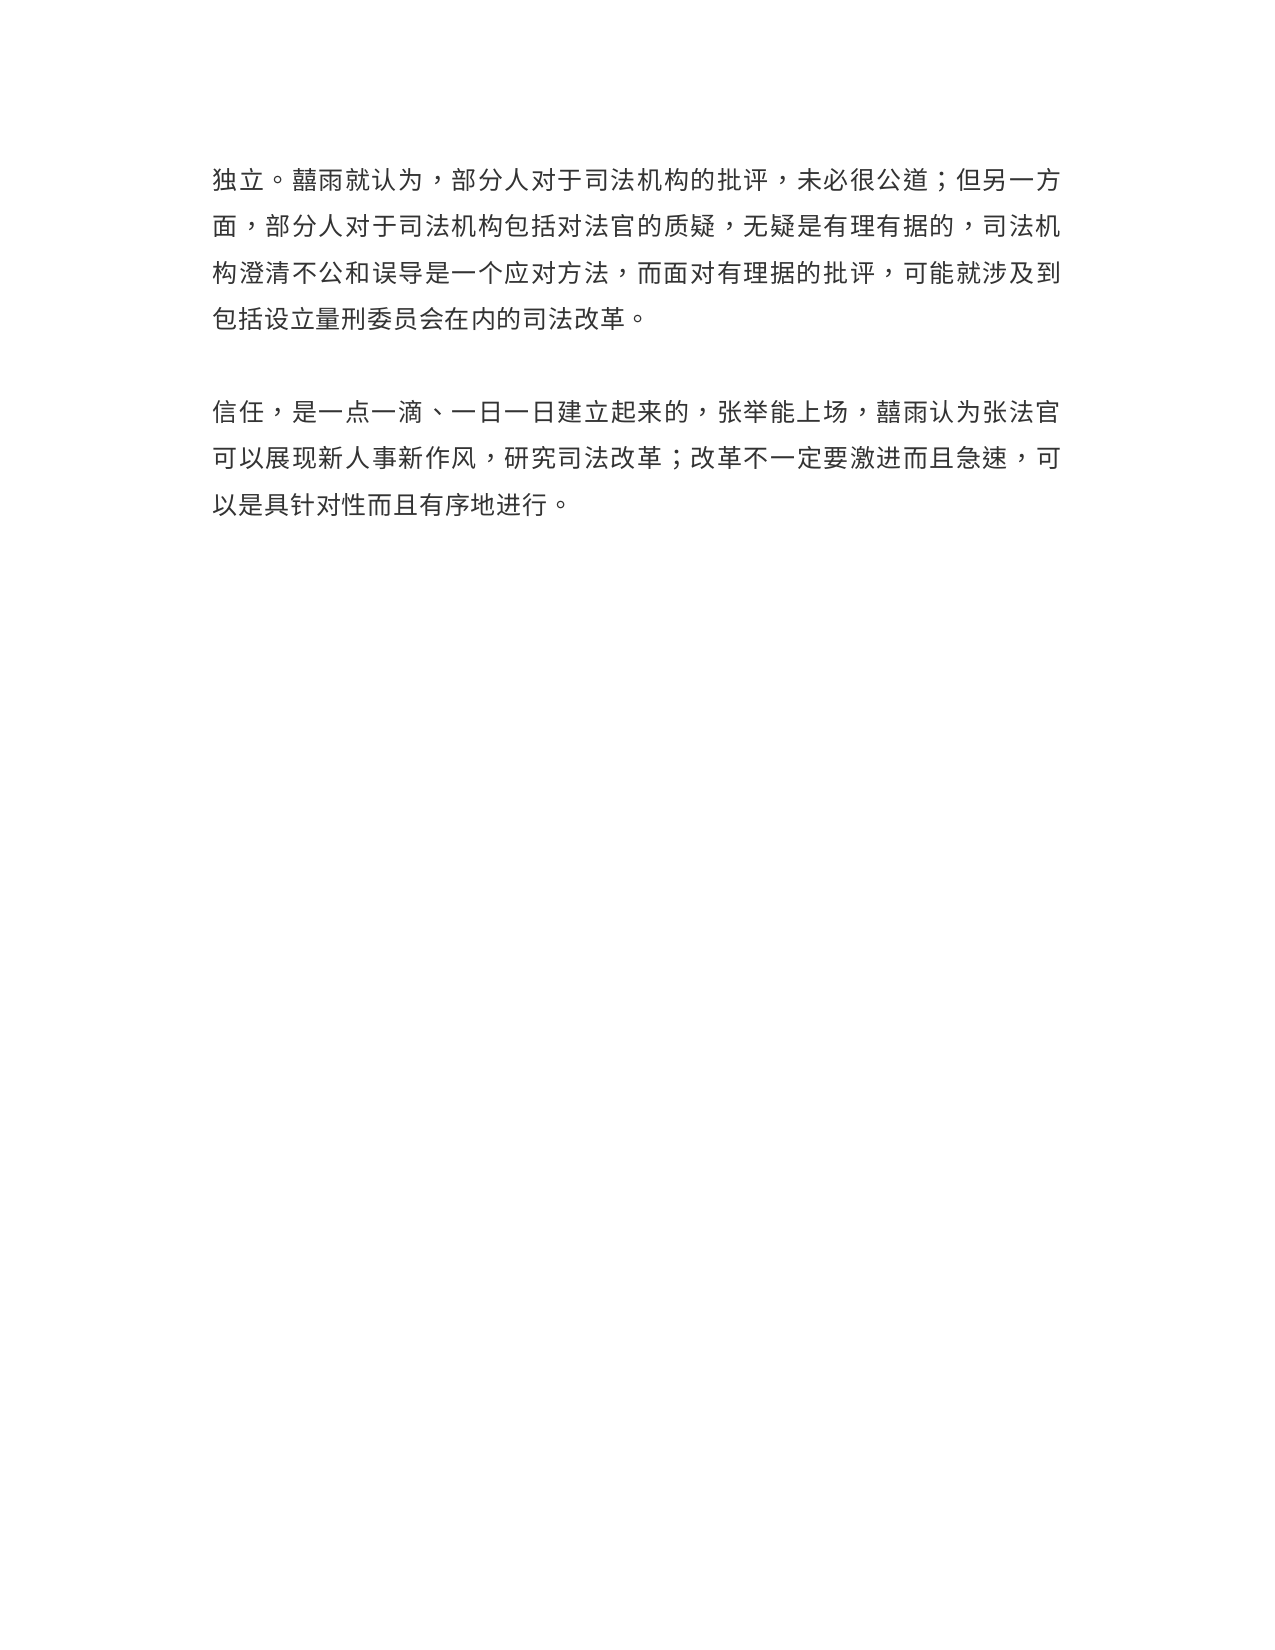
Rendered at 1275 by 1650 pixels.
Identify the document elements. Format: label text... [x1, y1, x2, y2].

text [212, 150, 1062, 336]
text 信任，是一点一滴、一日一日建立起来的，张举能上场，囍雨认为张法官可以展现新人事新作风，研究司法改革；改革不一定要激进而且急速，可以是具针对性而且有序地进行。 [212, 382, 1062, 522]
